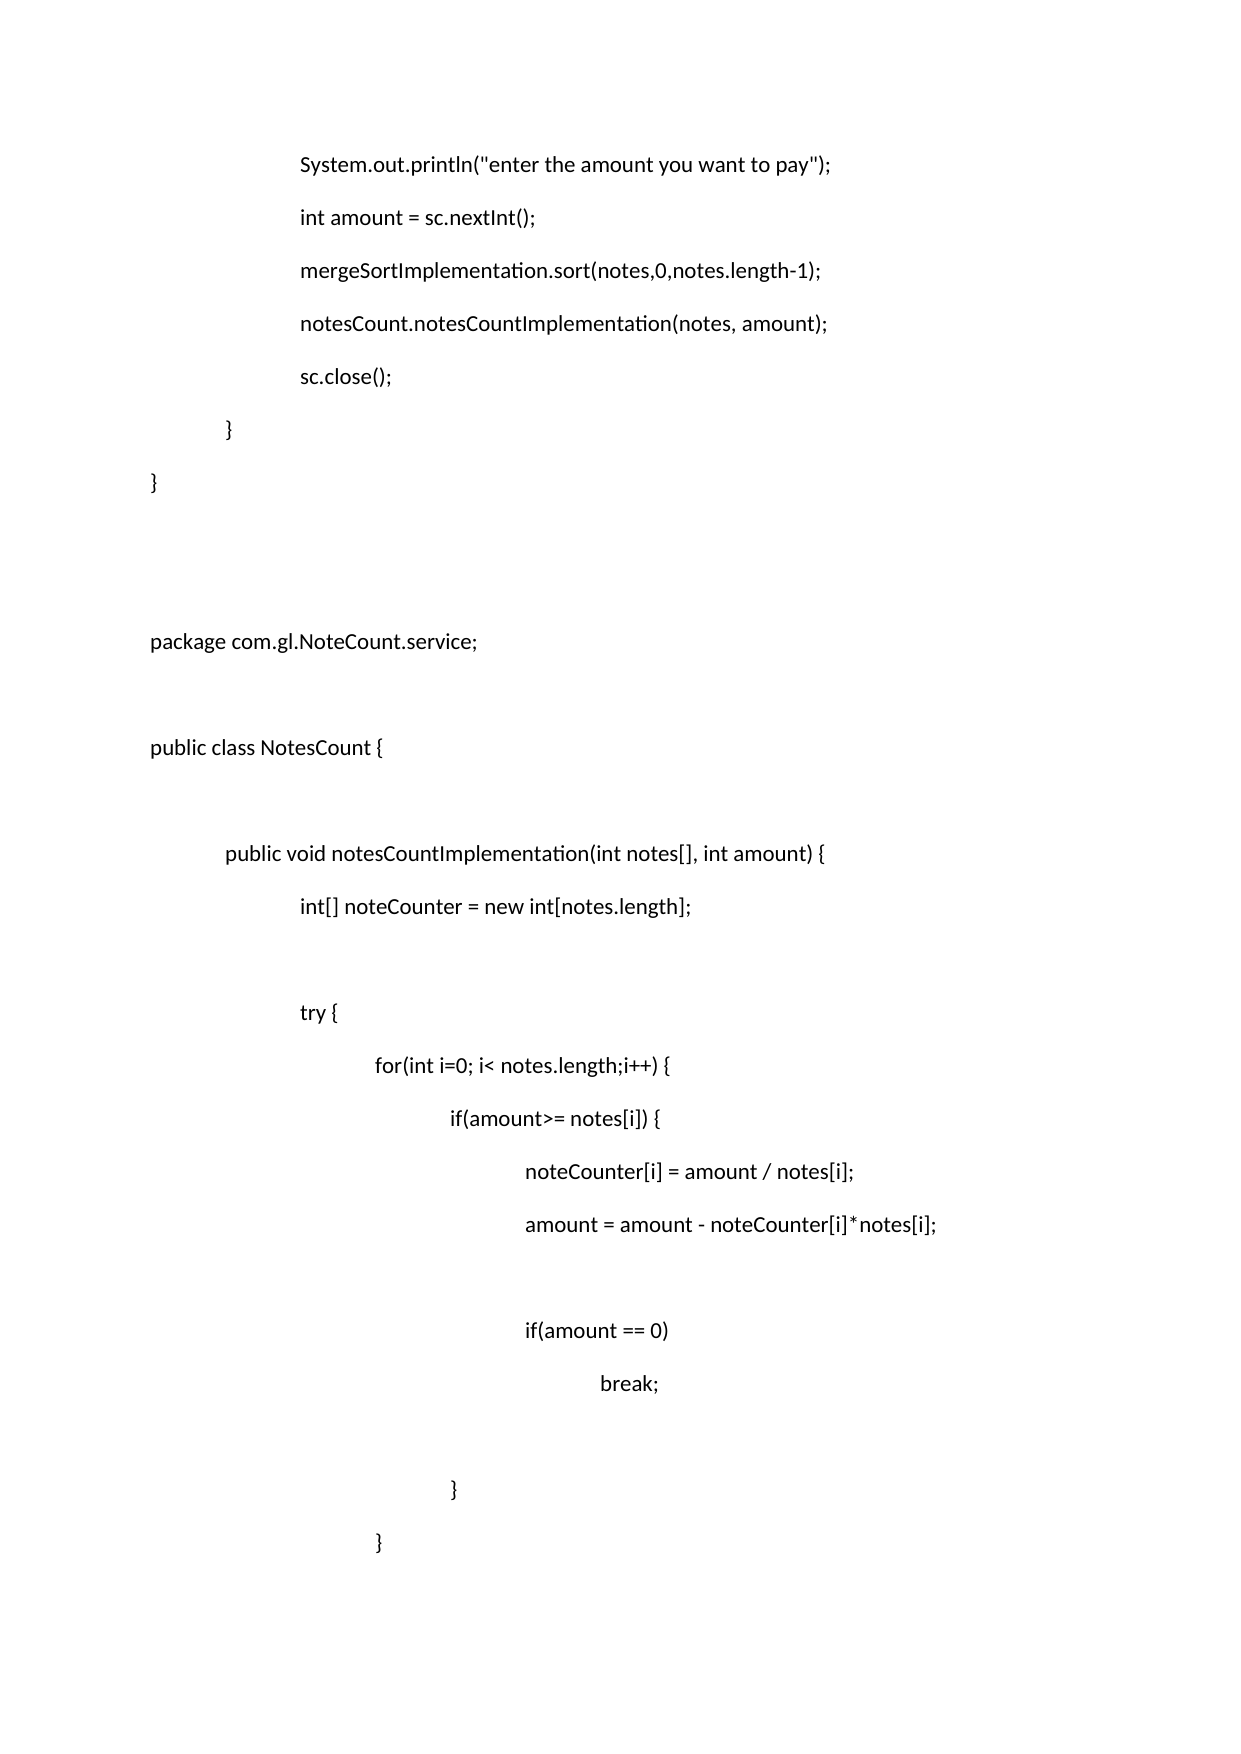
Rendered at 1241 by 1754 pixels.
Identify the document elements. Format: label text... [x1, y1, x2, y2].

text sc.close(); [150, 362, 1090, 390]
text package com.gl.NoteCount.service; [150, 627, 1090, 655]
text noteCounter[i] = amount / notes[i]; [150, 1157, 1090, 1185]
text mergeSortImplementation.sort(notes,0,notes.length-1); [150, 256, 1090, 284]
text public class NotesCount { [150, 733, 1090, 761]
text int amount = sc.nextInt(); [150, 203, 1090, 231]
text break; [150, 1369, 1090, 1397]
text } [150, 415, 1090, 443]
text } [150, 1476, 1090, 1503]
text if(amount>= notes[i]) { [150, 1104, 1090, 1132]
text public void notesCountImplementation(int notes[], int amount) { [150, 839, 1090, 867]
text for(int i=0; i< notes.length;i++) { [150, 1051, 1090, 1079]
text System.out.println("enter the amount you want to pay"); [150, 150, 1090, 178]
text try { [150, 998, 1090, 1026]
text int[] noteCounter = new int[notes.length]; [150, 892, 1090, 920]
text if(amount == 0) [150, 1316, 1090, 1344]
text amount = amount - noteCounter[i]*notes[i]; [150, 1210, 1090, 1238]
text notesCount.notesCountImplementation(notes, amount); [150, 309, 1090, 337]
text } [150, 1528, 1090, 1557]
text } [150, 468, 1090, 496]
